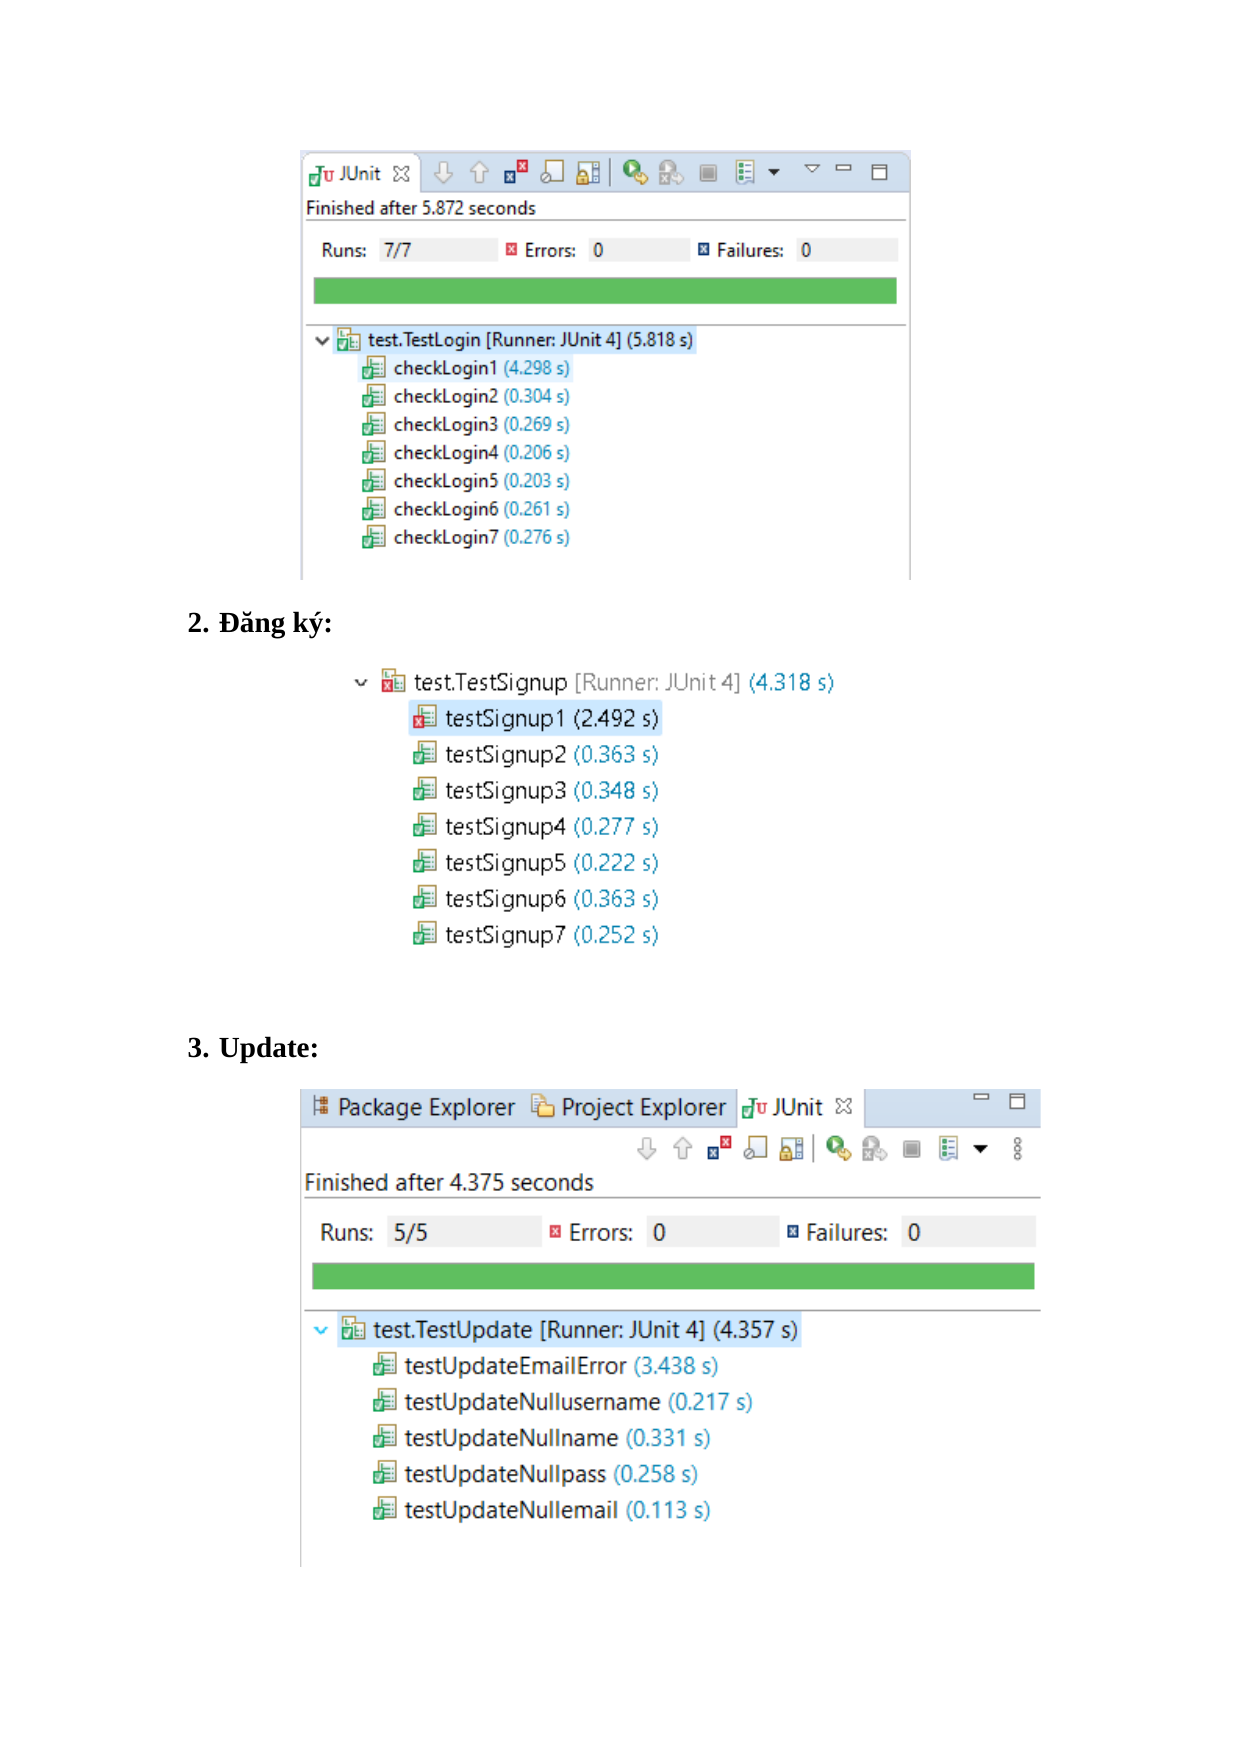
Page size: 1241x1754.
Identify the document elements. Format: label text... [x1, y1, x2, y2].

picture [300, 150, 911, 580]
picture [300, 1089, 1041, 1567]
list Đăng ký: [187, 606, 1090, 639]
list Update: [187, 1030, 1090, 1064]
picture [343, 665, 838, 1006]
